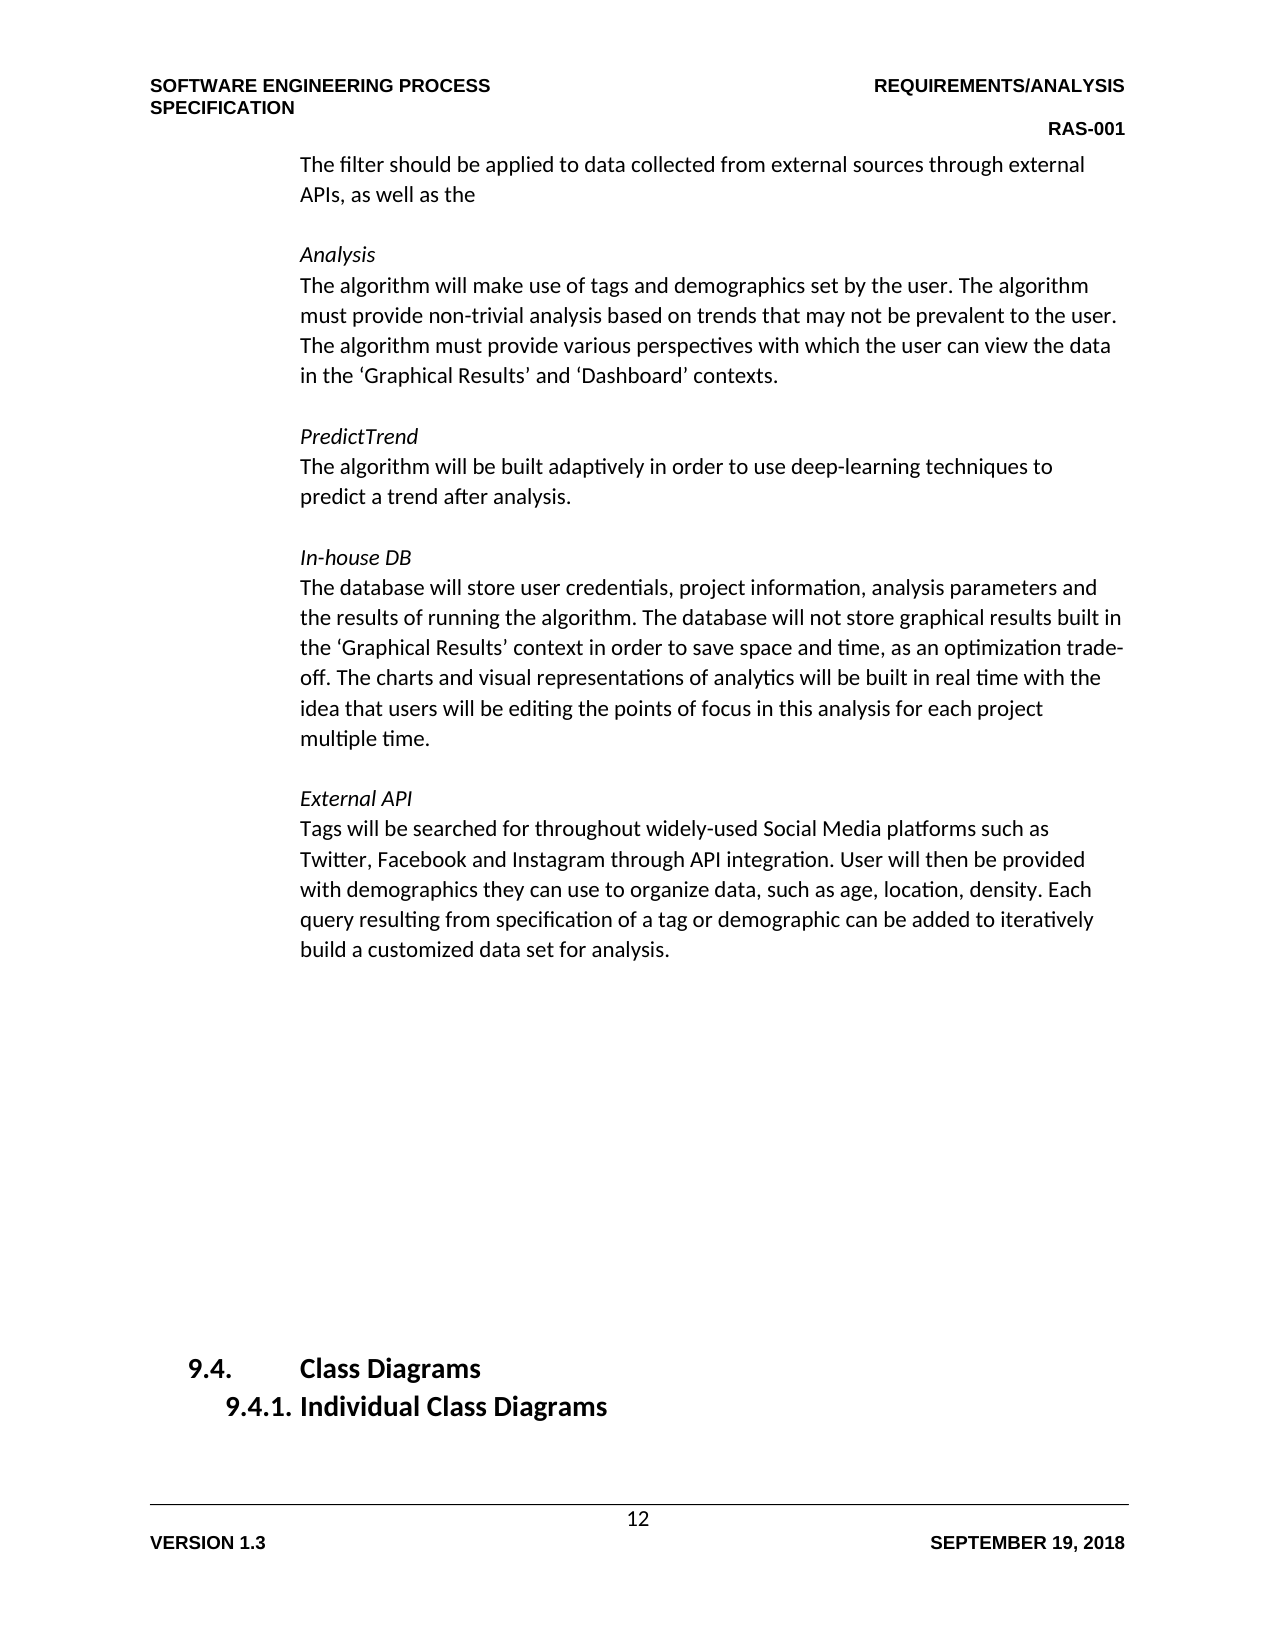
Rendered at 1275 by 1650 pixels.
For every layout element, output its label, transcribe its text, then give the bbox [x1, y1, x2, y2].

list PredictTrend [300, 422, 1125, 450]
list External API [300, 784, 1125, 812]
list The filter should be applied to data collected from external sources through external APIs, as well as the [300, 150, 1125, 208]
list The database will store user credentials, project information, analysis parameters and the results of running the algorithm. The database will not store graphical results built in the ‘Graphical Results’ context in order to save space and time, as an optimization trade-off. The charts and visual representations of analytics will be built in real time with the idea that users will be editing the points of focus in this analysis for each project multiple time. [300, 573, 1125, 752]
list Individual Class Diagrams [225, 1388, 1125, 1424]
list Class Diagrams [187, 1350, 1125, 1386]
list Tags will be searched for throughout widely-used Social Media platforms such as Twitter, Facebook and Instagram through API integration. User will then be provided with demographics they can use to organize data, such as age, location, density. Each query resulting from specification of a tag or demographic can be added to iteratively build a customized data set for analysis. [300, 814, 1125, 963]
list The algorithm will be built adaptively in order to use deep-learning techniques to predict a trend after analysis. [300, 452, 1125, 510]
list The algorithm will make use of tags and demographics set by the user. The algorithm must provide non-trivial analysis based on trends that may not be prevalent to the user. The algorithm must provide various perspectives with which the user can view the data in the ‘Graphical Results’ and ‘Dashboard’ contexts. [300, 271, 1125, 389]
list Analysis [300, 241, 1125, 269]
list In-house DB [300, 543, 1125, 571]
